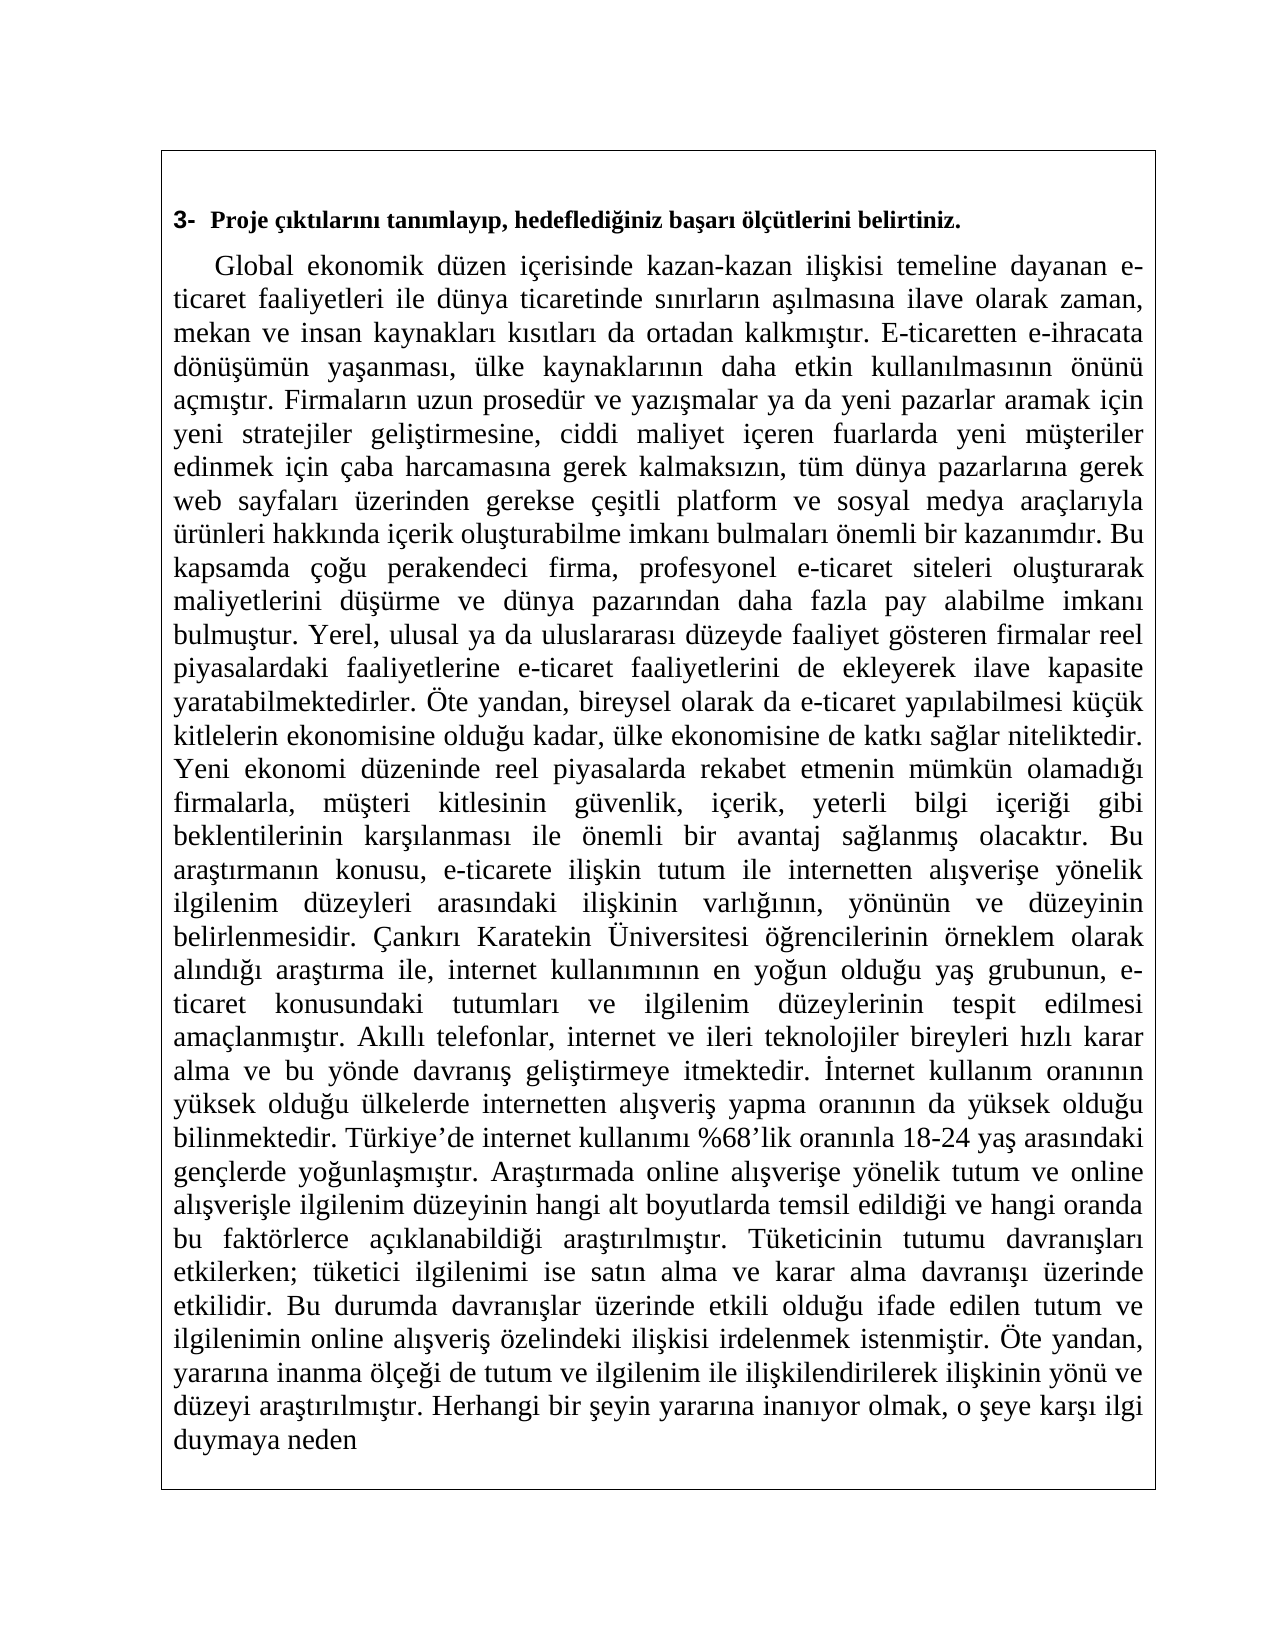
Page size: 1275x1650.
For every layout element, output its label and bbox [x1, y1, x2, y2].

table_header [162, 151, 1155, 1489]
